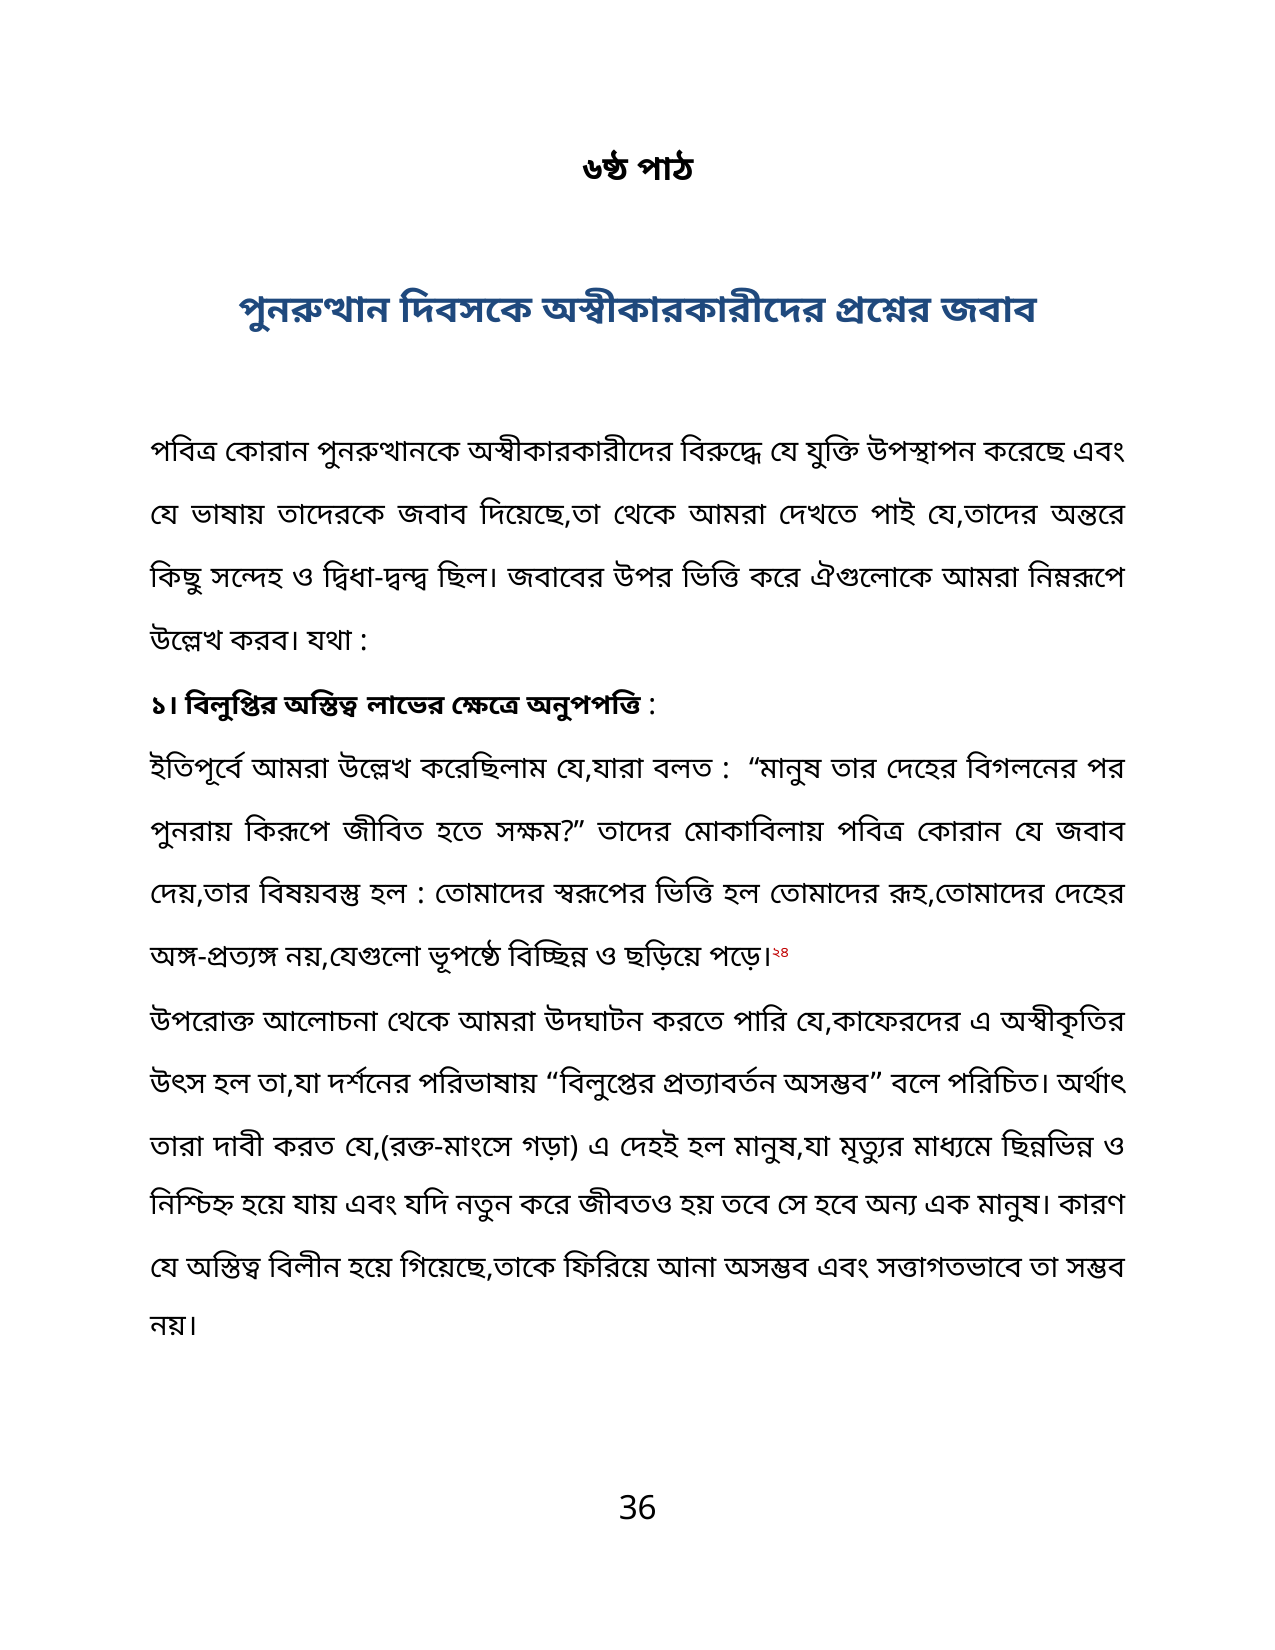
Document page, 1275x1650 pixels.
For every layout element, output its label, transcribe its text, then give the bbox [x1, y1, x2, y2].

text ইতিপূর্বে আমরা উল্লেখ করেছিলাম যে,যারা বলত : “মানুষ তার দেহের বিগলনের পর পুনরায় কিরূপে জীবিত হতে সক্ষম?” তাদের মোকাবিলায় পবিত্র কোরান যে জবাব দেয়,তার বিষয়বস্তু হল : তোমাদের স্বরূপের ভিত্তি হল তোমাদের রূহ,তোমাদের দেহের অঙ্গ-প্রত্যঙ্গ নয়,যেগুলো ভূপষ্ঠে বিচ্ছিন্ন ও ছড়িয়ে পড়ে।২৪ [150, 747, 1125, 978]
text ৬ষ্ঠ পাঠ [150, 150, 1125, 194]
text ১। বিলুপ্তির অস্তিত্ব লাভের ক্ষেত্রে অনুপপত্তি : [150, 683, 1125, 726]
subtitle পুনরুত্থান দিবসকে অস্বীকারকারীদের প্রশ্নের জবাব [150, 288, 1125, 338]
text পবিত্র কোরান পুনরুত্থানকে অস্বীকারকারীদের বিরুদ্ধে যে যুক্তি উপস্থাপন করেছে এবং যে ভাষায় তাদেরকে জবাব দিয়েছে,তা থেকে আমরা দেখতে পাই যে,তাদের অন্তরে কিছু সন্দেহ ও দ্বিধা-দ্বন্দ্ব ছিল। জবাবের উপর ভিত্তি করে ঐগুলোকে আমরা নিম্নরূপে উল্লেখ করব। যথা : [150, 435, 1125, 662]
text উপরোক্ত আলোচনা থেকে আমরা উদঘাটন করতে পারি যে,কাফেরদের এ অস্বীকৃতির উৎস হল তা,যা দর্শনের পরিভাষায় “বিলুপ্তের প্রত্যাবর্তন অসম্ভব” বলে পরিচিত। অর্থাৎ তারা দাবী করত যে,(রক্ত-মাংসে গড়া) এ দেহই হল মানুষ,যা মৃত্যুর মাধ্যমে ছিন্নভিন্ন ও নিশ্চিহ্ন হয়ে যায় এবং যদি নতুন করে জীবতও হয় তবে সে হবে অন্য এক মানুষ। কারণ যে অস্তিত্ব বিলীন হয়ে গিয়েছে,তাকে ফিরিয়ে আনা অসম্ভব এবং সত্তাগতভাবে তা সম্ভব নয়। [150, 1000, 1125, 1347]
